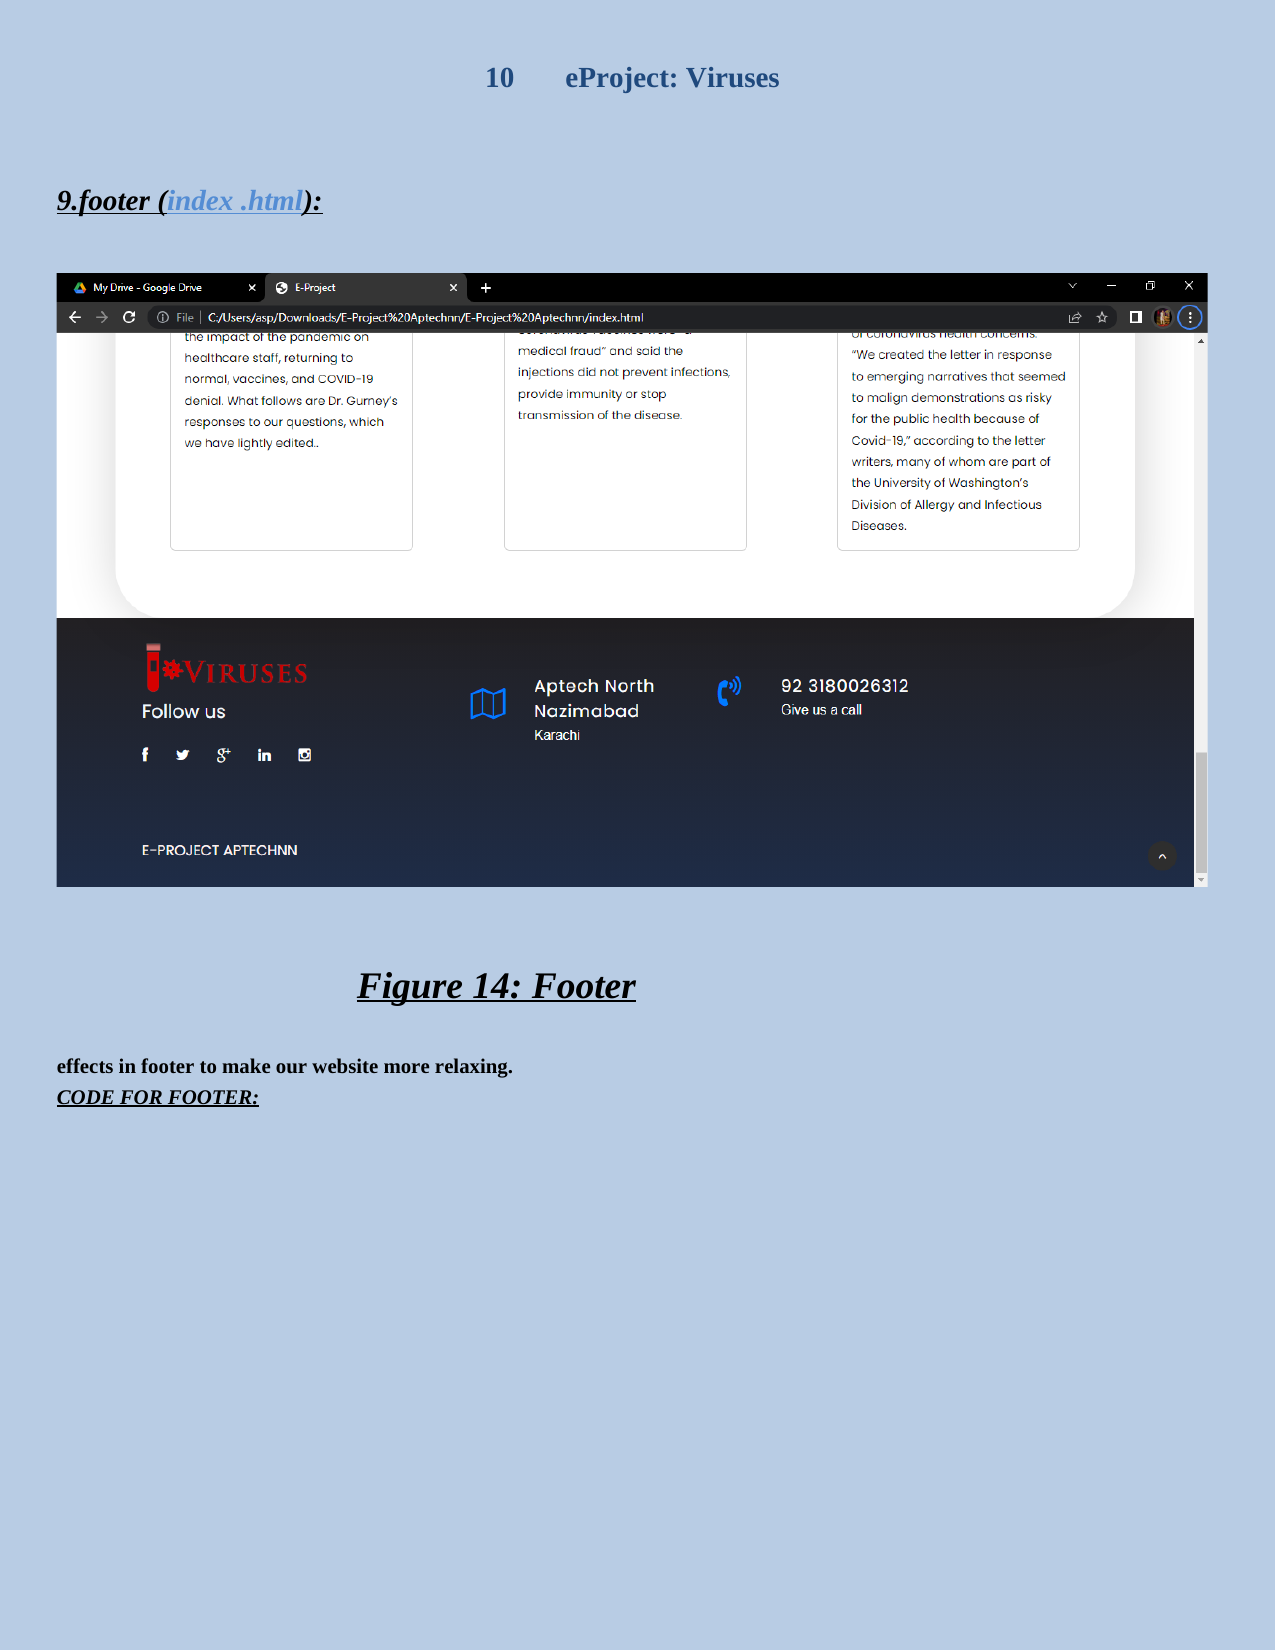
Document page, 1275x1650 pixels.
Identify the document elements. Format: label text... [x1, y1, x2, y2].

picture [56, 273, 1208, 887]
text CODE FOR FOOTER: [57, 1084, 1208, 1109]
text 9.footer (index .html): [57, 183, 1208, 217]
text Figure 14: Footer [282, 965, 1157, 1006]
text effects in footer to make our website more relaxing. [57, 1054, 1208, 1078]
